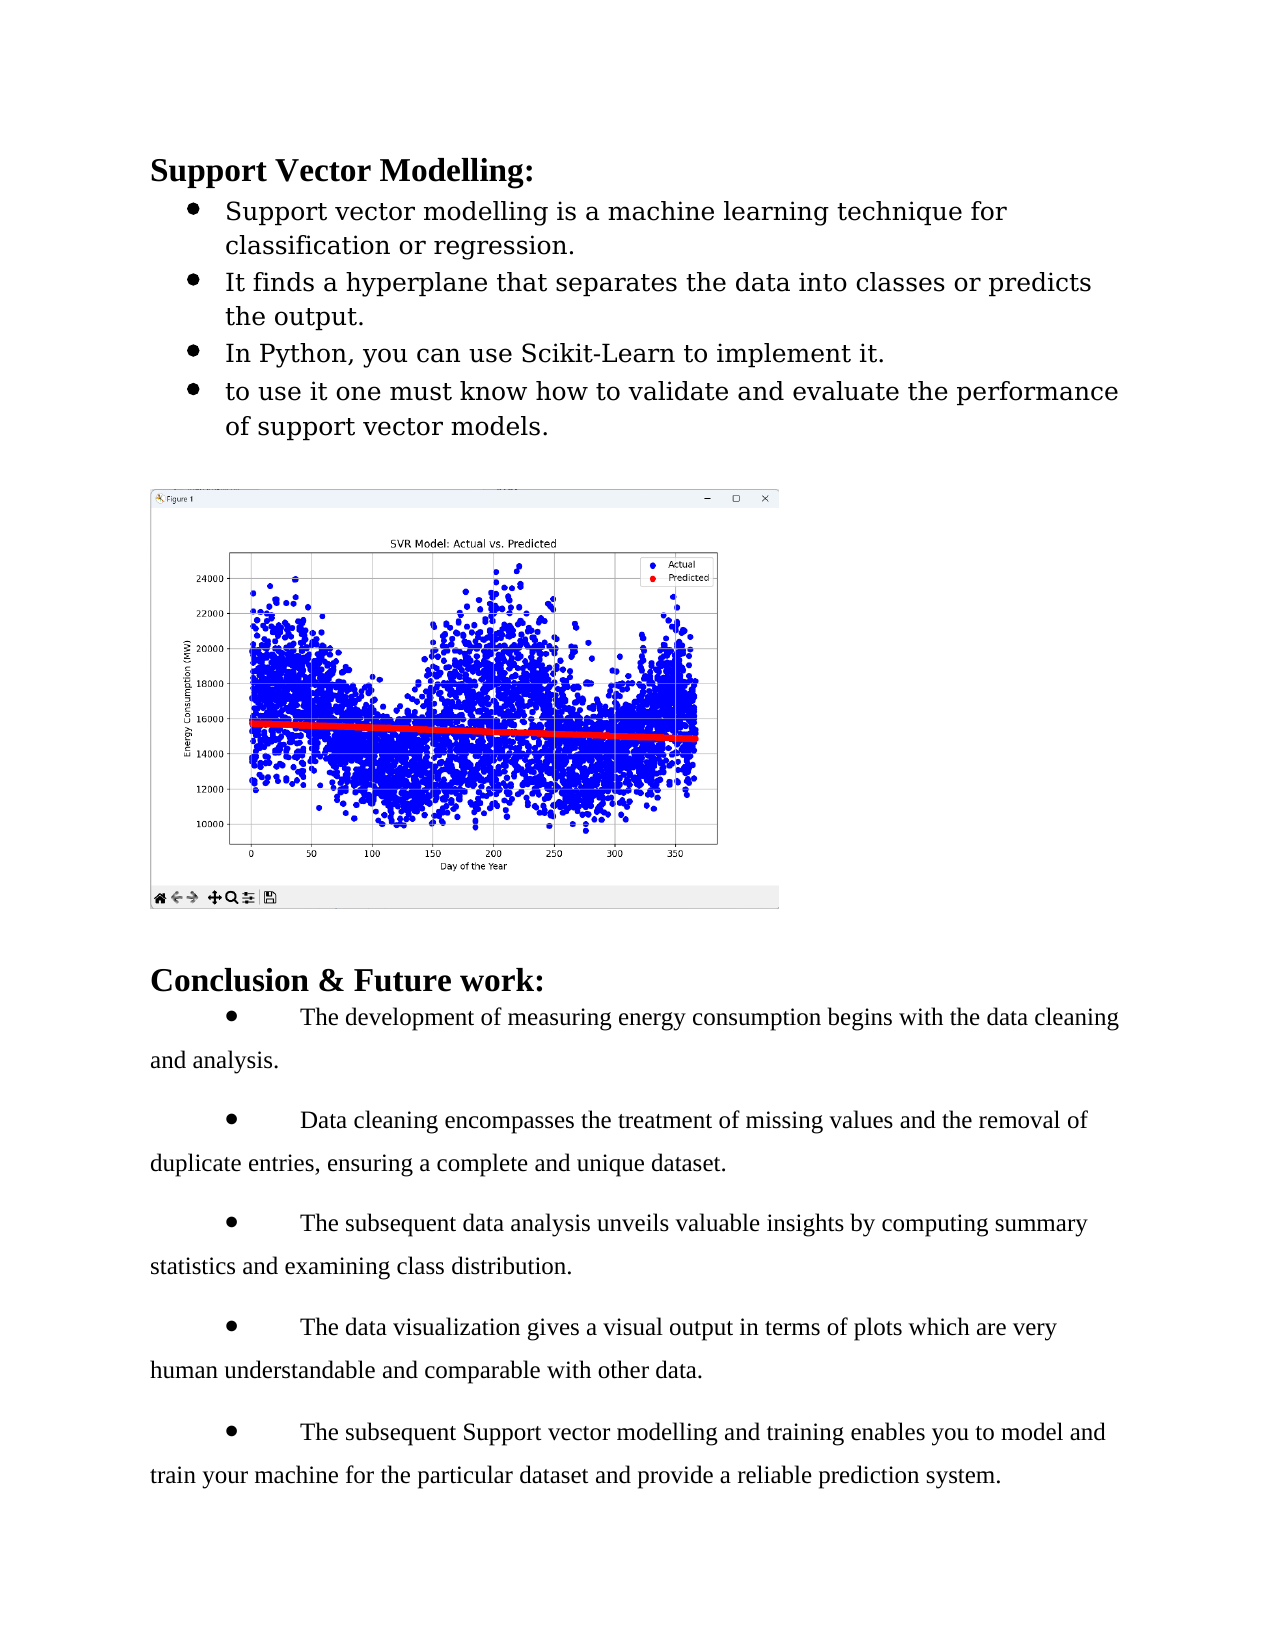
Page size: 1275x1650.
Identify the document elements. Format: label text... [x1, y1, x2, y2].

subtitle It finds a hyperplane that separates the data into classes or predicts the output. [187, 266, 1125, 331]
text ⦁ Data cleaning encompasses the treatment of missing values and the removal of duplicate entries, ensuring a complete and unique dataset. [150, 1105, 1125, 1177]
subtitle Conclusion & Future work: [150, 961, 1125, 999]
subtitle In Python, you can use Scikit-Learn to implement it. [187, 337, 1125, 369]
text ⦁ The subsequent data analysis unveils valuable insights by computing summary statistics and examining class distribution. [150, 1208, 1125, 1280]
text ⦁ The data visualization gives a visual output in terms of plots which are very human understandable and comparable with other data. [150, 1311, 1125, 1384]
picture [150, 489, 779, 909]
subtitle Support vector modelling is a machine learning technique for classification or regression. [187, 196, 1125, 260]
text ⦁ The subsequent Support vector modelling and training enables you to model and train your machine for the particular dataset and provide a reliable prediction system. [150, 1415, 1125, 1488]
text ⦁ The development of measuring energy consumption begins with the data cleaning and analysis. [150, 1002, 1125, 1074]
subtitle Support Vector Modelling: [150, 150, 1125, 188]
subtitle to use it one must know how to validate and evaluate the performance of support vector models. [187, 376, 1125, 440]
